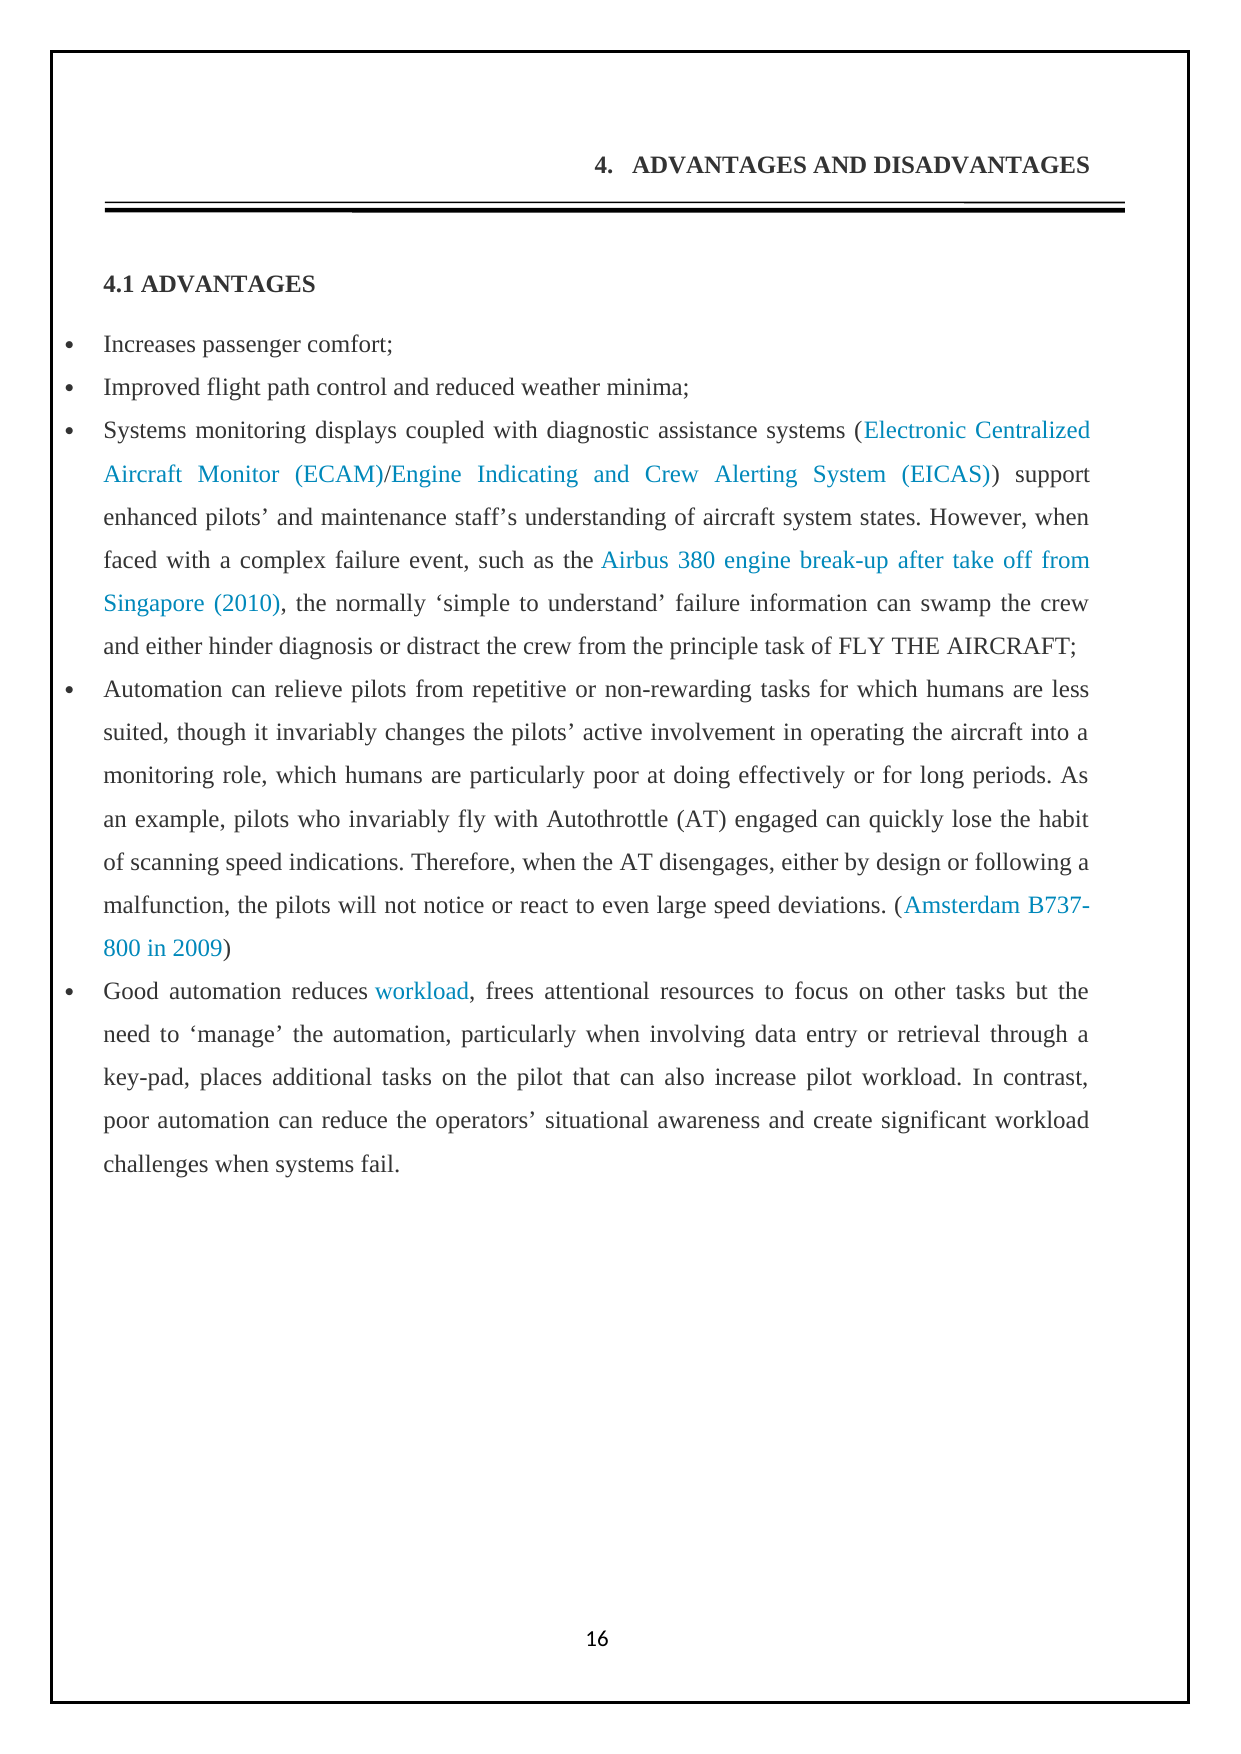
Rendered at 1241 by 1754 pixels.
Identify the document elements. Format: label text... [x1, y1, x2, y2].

list Systems monitoring displays coupled with diagnostic assistance systems (Electronic Centralized Aircraft Monitor (ECAM)/Engine Indicating and Crew Alerting System (EICAS)) support enhanced pilots’ and maintenance staff’s understanding of aircraft system states. However, when faced with a complex failure event, such as the Airbus 380 engine break-up after take off from Singapore (2010), the normally ‘simple to understand’ failure information can swamp the crew and either hinder diagnosis or distract the crew from the principle task of FLY THE AIRCRAFT; [66, 416, 1090, 660]
text 4.1 ADVANTAGES [103, 269, 1090, 298]
list Good automation reduces workload, frees attentional resources to focus on other tasks but the need to ‘manage’ the automation, particularly when involving data entry or retrieval through a key-pad, places additional tasks on the pilot that can also increase pilot workload. In contrast, poor automation can reduce the operators’ situational awareness and create significant workload challenges when systems fail. [66, 976, 1090, 1177]
list Improved flight path control and reduced weather minima; [66, 372, 1090, 401]
list ADVANTAGES AND DISADVANTAGES [141, 150, 632, 179]
list Increases passenger comfort; [66, 329, 1090, 358]
list Automation can relieve pilots from repetitive or non-rewarding tasks for which humans are less suited, though it invariably changes the pilots’ active involvement in operating the aircraft into a monitoring role, which humans are particularly poor at doing effectively or for long periods. As an example, pilots who invariably fly with Autothrottle (AT) engaged can quickly lose the habit of scanning speed indications. Therefore, when the AT disengages, either by design or following a malfunction, the pilots will not notice or react to even large speed deviations. (Amsterdam B737-800 in 2009) [66, 674, 1090, 962]
